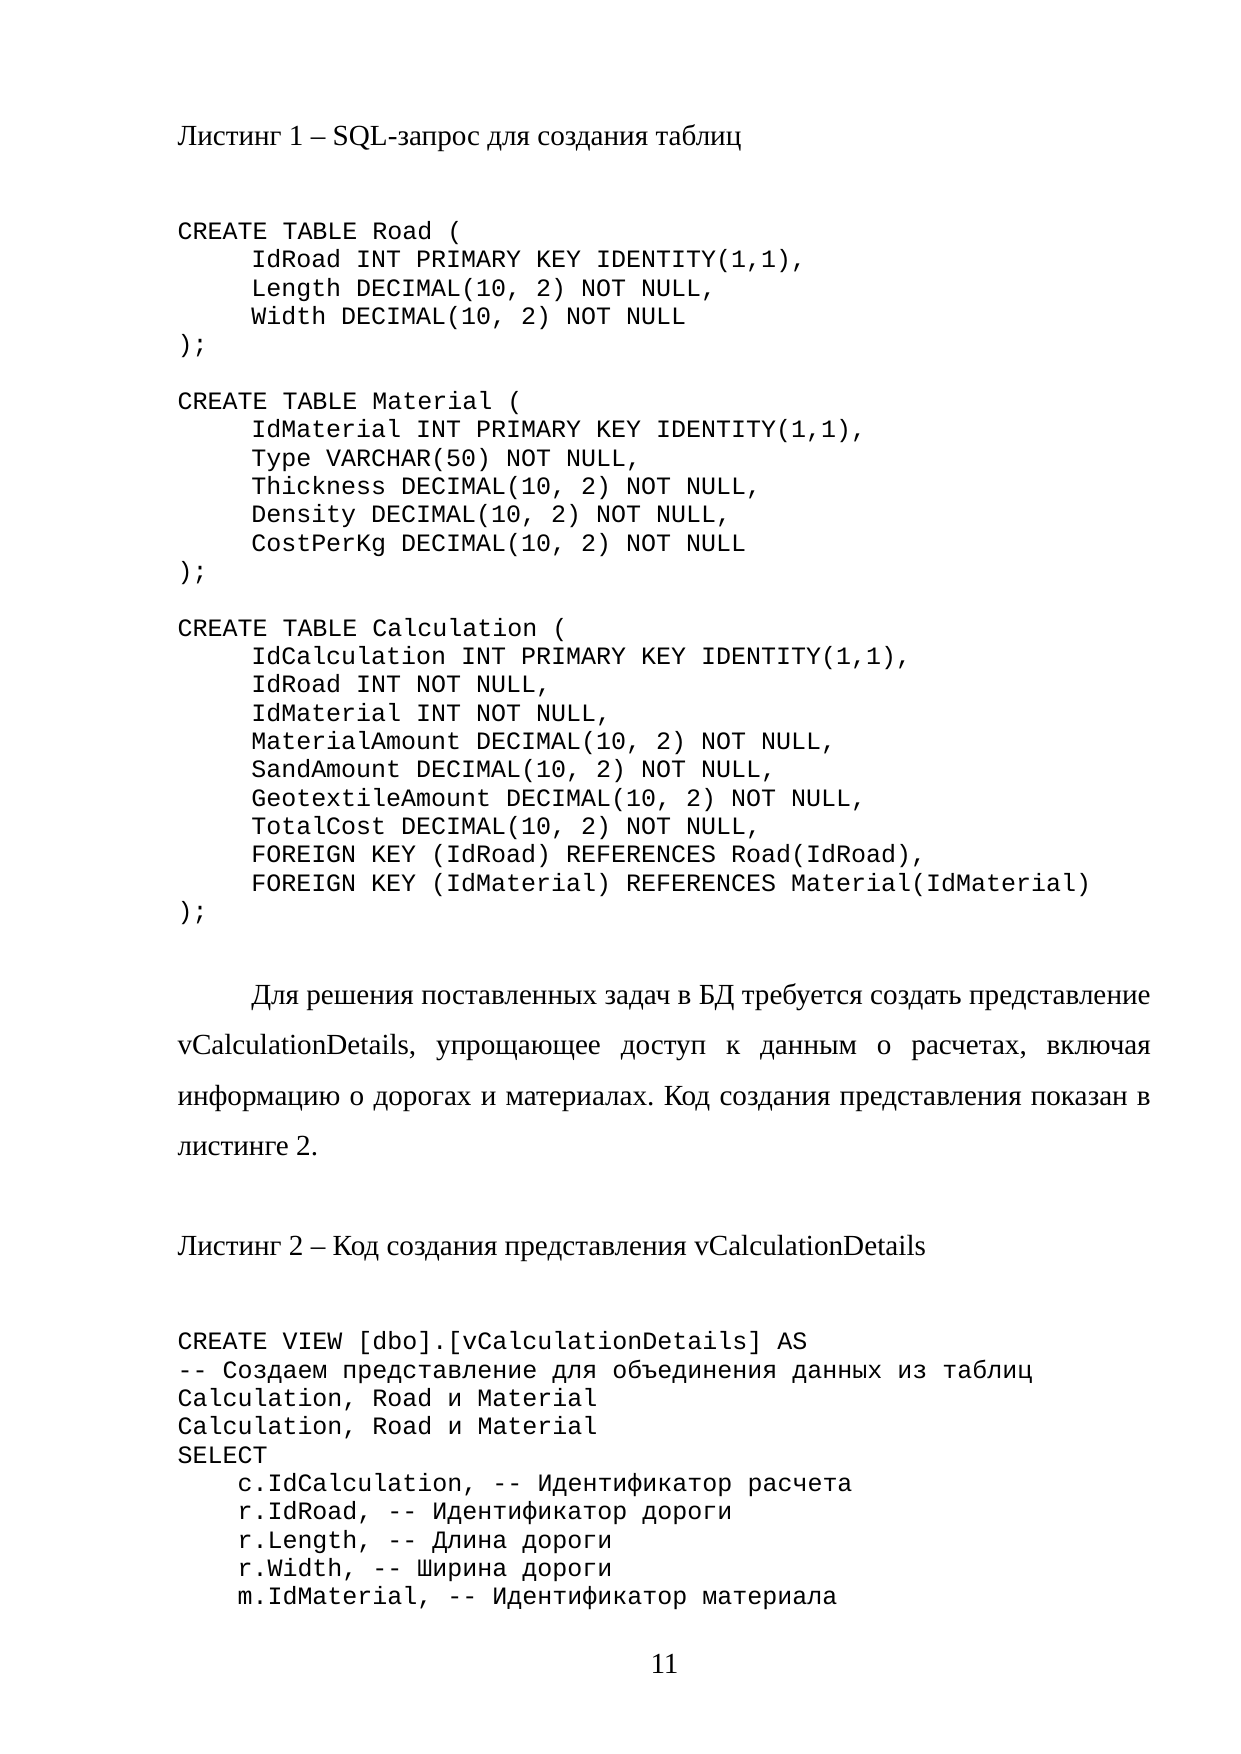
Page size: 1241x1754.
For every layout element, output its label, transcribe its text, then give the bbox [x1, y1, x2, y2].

text Length DECIMAL(10, 2) NOT NULL, [177, 275, 1152, 303]
text IdRoad INT NOT NULL, [177, 672, 1152, 700]
text GeotextileAmount DECIMAL(10, 2) NOT NULL, [177, 785, 1152, 813]
text ); [177, 558, 1152, 587]
text CREATE TABLE Calculation ( [177, 615, 1152, 643]
text IdRoad INT PRIMARY KEY IDENTITY(1,1), [177, 247, 1152, 275]
text FOREIGN KEY (IdRoad) REFERENCES Road(IdRoad), [177, 842, 1152, 870]
text Thickness DECIMAL(10, 2) NOT NULL, [177, 473, 1152, 502]
text Calculation, Road и Material [177, 1414, 1152, 1442]
text -- Создаем представление для объединения данных из таблиц Calculation, Road и Material [177, 1357, 1152, 1414]
text CREATE TABLE Material ( [177, 388, 1152, 417]
text CREATE VIEW [dbo].[vCalculationDetails] AS [177, 1329, 1152, 1357]
text TotalCost DECIMAL(10, 2) NOT NULL, [177, 813, 1152, 842]
text r.Length, -- Длина дороги [177, 1527, 1152, 1556]
text r.IdRoad, -- Идентификатор дороги [177, 1499, 1152, 1527]
text m.IdMaterial, -- Идентификатор материала [177, 1584, 1152, 1612]
text c.IdCalculation, -- Идентификатор расчета [177, 1471, 1152, 1499]
text Листинг 2 – Код создания представления vCalculationDetails [177, 1228, 1152, 1262]
text r.Width, -- Ширина дороги [177, 1556, 1152, 1584]
text FOREIGN KEY (IdMaterial) REFERENCES Material(IdMaterial) [177, 870, 1152, 898]
text MaterialAmount DECIMAL(10, 2) NOT NULL, [177, 728, 1152, 757]
text CostPerKg DECIMAL(10, 2) NOT NULL [177, 530, 1152, 558]
text IdCalculation INT PRIMARY KEY IDENTITY(1,1), [177, 643, 1152, 672]
text ); [177, 332, 1152, 360]
text IdMaterial INT PRIMARY KEY IDENTITY(1,1), [177, 417, 1152, 445]
text Width DECIMAL(10, 2) NOT NULL [177, 303, 1152, 332]
text Для решения поставленных задач в БД требуется создать представление vCalculationDetails, упрощающее доступ к данным о расчетах, включая информацию о дорогах и материалах. Код создания представления показан в листинге 2. [177, 977, 1152, 1162]
text Density DECIMAL(10, 2) NOT NULL, [177, 502, 1152, 530]
text SandAmount DECIMAL(10, 2) NOT NULL, [177, 757, 1152, 785]
text CREATE TABLE Road ( [177, 218, 1152, 247]
text Type VARCHAR(50) NOT NULL, [177, 445, 1152, 473]
text SELECT [177, 1442, 1152, 1471]
text IdMaterial INT NOT NULL, [177, 700, 1152, 728]
text Листинг 1 – SQL-запрос для создания таблиц [177, 118, 1152, 152]
text ); [177, 898, 1152, 927]
